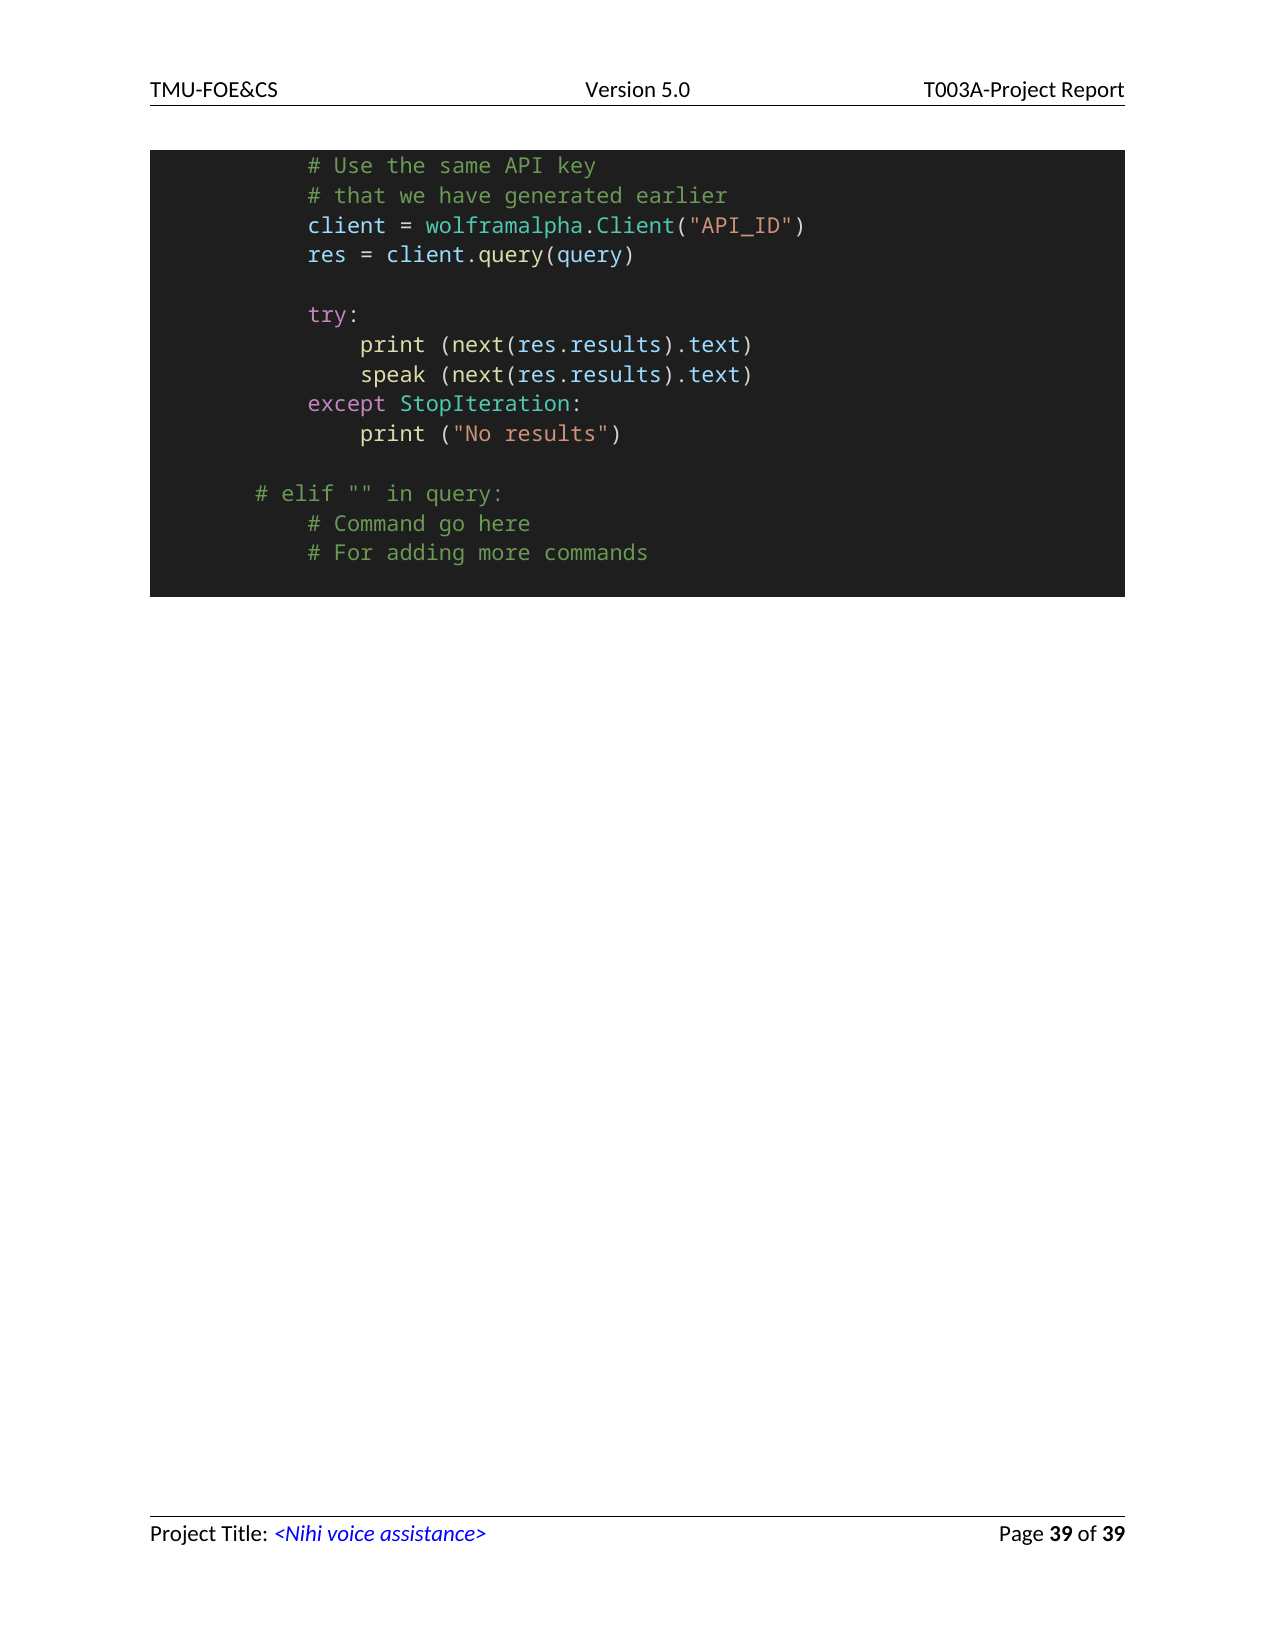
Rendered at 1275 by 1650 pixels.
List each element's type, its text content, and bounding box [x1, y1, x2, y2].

text # Use the same API key [150, 150, 1125, 180]
text try: [150, 299, 1125, 329]
text speak (next(res.results).text) [150, 358, 1125, 388]
text # For adding more commands [150, 537, 1125, 567]
text # elif "" in query: [150, 478, 1125, 507]
text print ("No results") [150, 418, 1125, 448]
text client = wolframalpha.Client("API_ID") [150, 209, 1125, 239]
text print (next(res.results).text) [150, 329, 1125, 358]
text except StopIteration: [150, 388, 1125, 418]
text # Command go here [150, 507, 1125, 537]
text res = client.query(query) [150, 239, 1125, 269]
text # that we have generated earlier [150, 180, 1125, 209]
